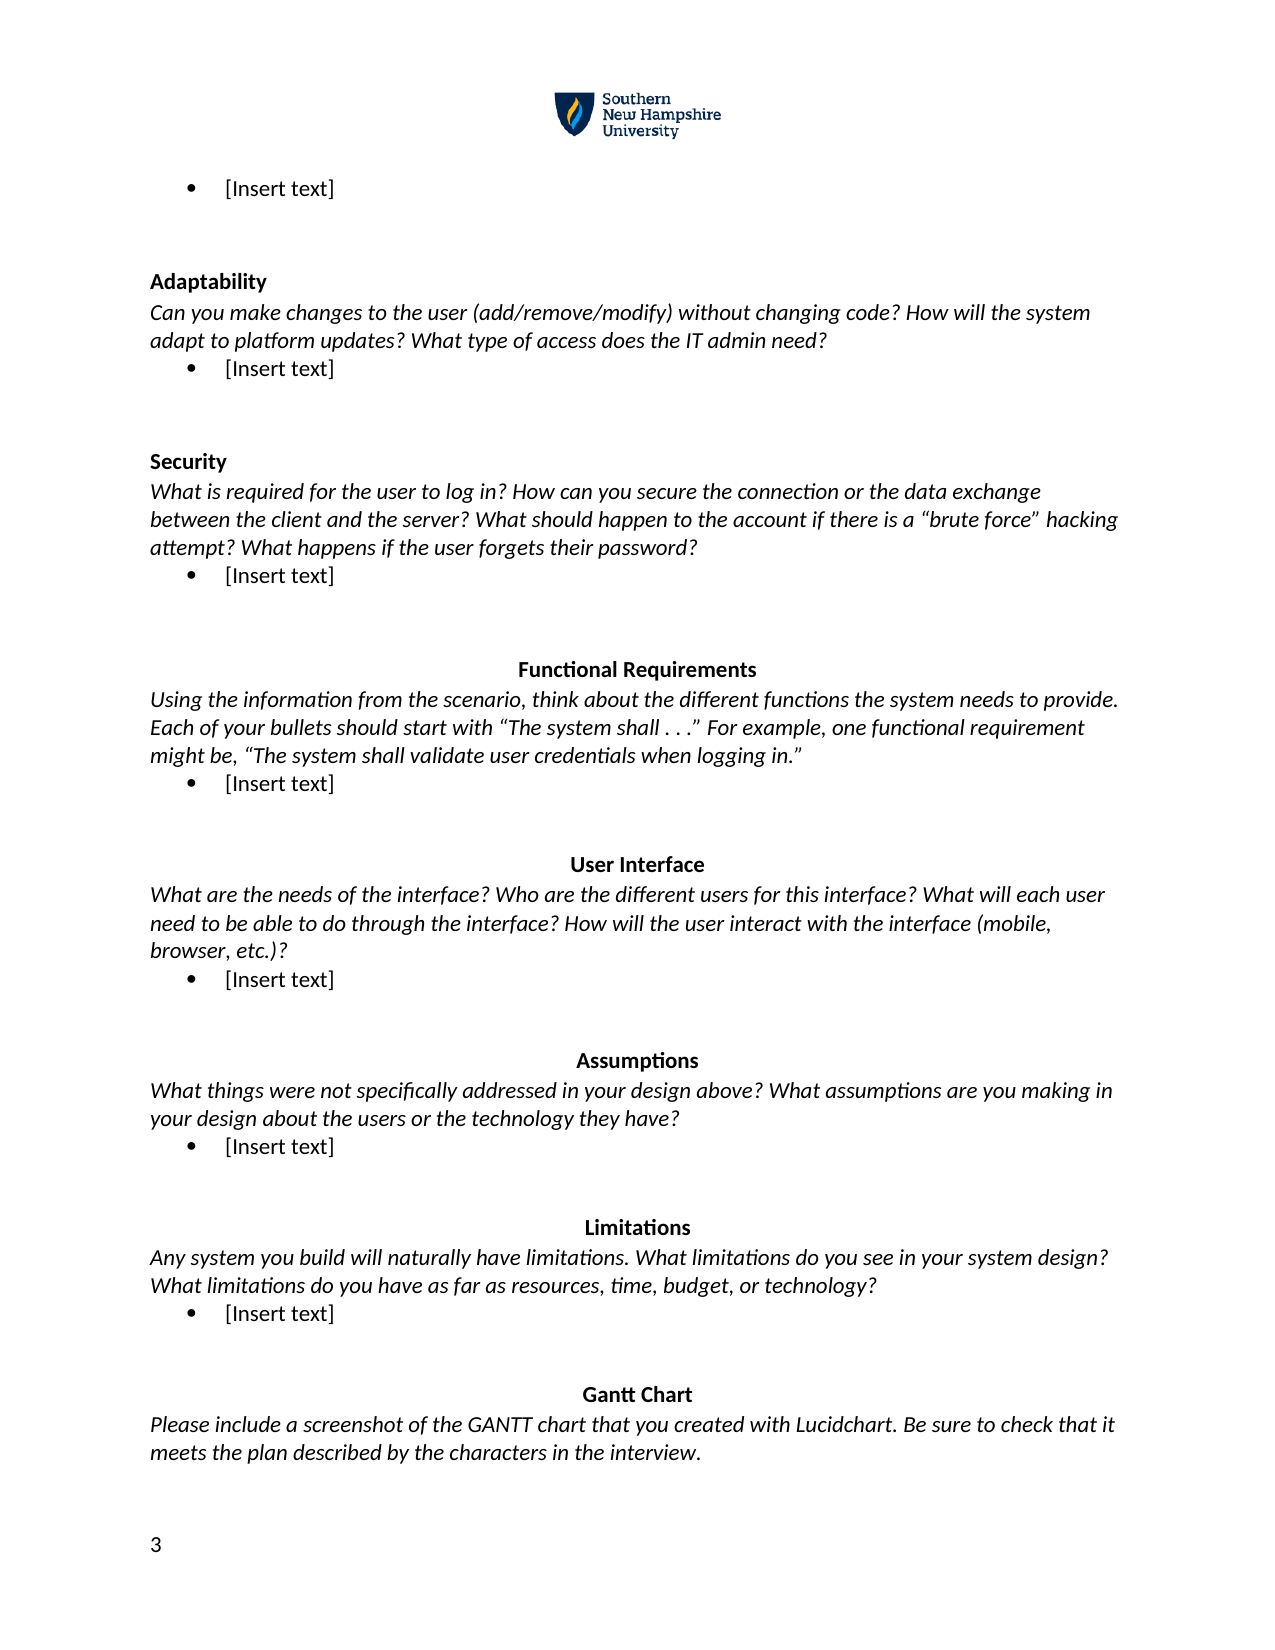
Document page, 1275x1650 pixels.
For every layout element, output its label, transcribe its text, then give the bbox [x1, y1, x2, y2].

subtitle Functional Requirements [150, 655, 1125, 683]
list [Insert text] [187, 174, 1125, 202]
list [Insert text] [187, 965, 1125, 993]
text Can you make changes to the user (add/remove/modify) without changing code? How will the system adapt to platform updates? What type of access does the IT admin need? [150, 298, 1125, 354]
subtitle Gantt Chart [150, 1380, 1125, 1408]
list [Insert text] [187, 354, 1125, 382]
text Using the information from the scenario, think about the different functions the system needs to provide. Each of your bullets should start with “The system shall . . .” For example, one functional requirement might be, “The system shall validate user credentials when logging in.” [150, 685, 1125, 769]
text What are the needs of the interface? Who are the different users for this interface? What will each user need to be able to do through the interface? How will the user interact with the interface (mobile, browser, etc.)? [150, 881, 1125, 965]
subtitle Adaptability [150, 267, 1125, 296]
subtitle Security [150, 447, 1125, 475]
text What things were not specifically addressed in your design above? What assumptions are you making in your design about the users or the technology they have? [150, 1076, 1125, 1132]
list [Insert text] [187, 1132, 1125, 1160]
list [Insert text] [187, 562, 1125, 589]
picture [546, 75, 729, 154]
subtitle Limitations [150, 1213, 1125, 1241]
list [Insert text] [187, 1299, 1125, 1327]
subtitle User Interface [150, 850, 1125, 878]
text Any system you build will naturally have limitations. What limitations do you see in your system design? What limitations do you have as far as resources, time, budget, or technology? [150, 1243, 1125, 1299]
text What is required for the user to log in? How can you secure the connection or the data exchange between the client and the server? What should happen to the account if there is a “brute force” hacking attempt? What happens if the user forgets their password? [150, 477, 1125, 562]
list [Insert text] [187, 769, 1125, 797]
subtitle Assumptions [150, 1046, 1125, 1074]
text Please include a screenshot of the GANTT chart that you created with Lucidchart. Be sure to check that it meets the plan described by the characters in the interview. [150, 1411, 1125, 1467]
